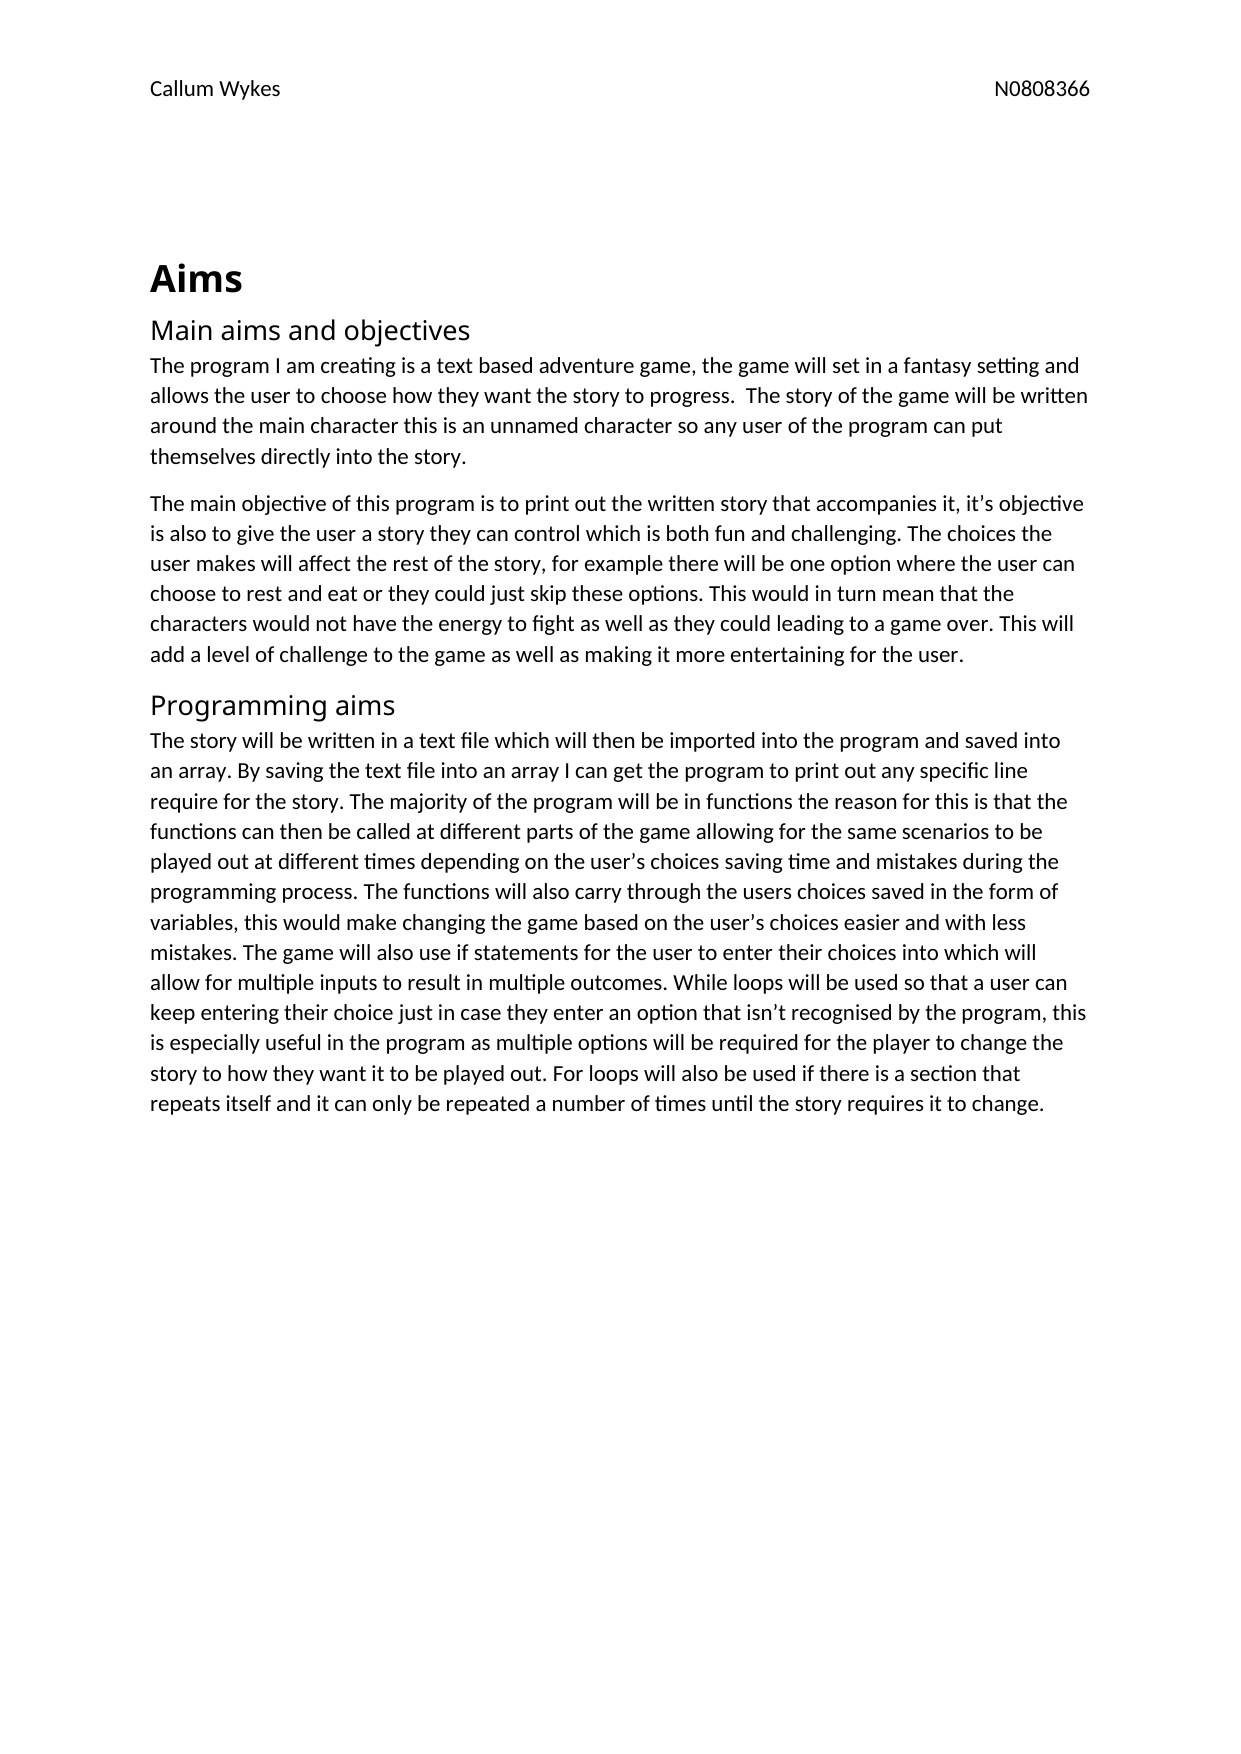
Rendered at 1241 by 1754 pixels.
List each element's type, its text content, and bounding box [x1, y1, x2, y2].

text The program I am creating is a text based adventure game, the game will set in a fantasy setting and allows the user to choose how they want the story to progress. The story of the game will be written around the main character this is an unnamed character so any user of the program can put themselves directly into the story. [150, 351, 1090, 470]
subtitle Programming aims [150, 687, 1090, 723]
subtitle Main aims and objectives [150, 311, 1090, 348]
text The story will be written in a text file which will then be imported into the program and saved into an array. By saving the text file into an array I can get the program to print out any specific line require for the story. The majority of the program will be in functions the reason for this is that the functions can then be called at different parts of the game allowing for the same scenarios to be played out at different times depending on the user’s choices saving time and mistakes during the programming process. The functions will also carry through the users choices saved in the form of variables, this would make changing the game based on the user’s choices easier and with less mistakes. The game will also use if statements for the user to enter their choices into which will allow for multiple inputs to result in multiple outcomes. While loops will be used so that a user can keep entering their choice just in case they enter an option that isn’t recognised by the program, this is especially useful in the program as multiple options will be required for the player to change the story to how they want it to be played out. For loops will also be used if there is a section that repeats itself and it can only be repeated a number of times until the story requires it to change. [150, 726, 1090, 1117]
subtitle Aims [150, 252, 1090, 303]
text The main objective of this program is to print out the written story that accompanies it, it’s objective is also to give the user a story they can control which is both fun and challenging. The choices the user makes will affect the rest of the story, for example there will be one option where the user can choose to rest and eat or they could just skip these options. This would in turn mean that the characters would not have the energy to fight as well as they could leading to a game over. This will add a level of challenge to the game as well as making it more entertaining for the user. [150, 489, 1090, 668]
